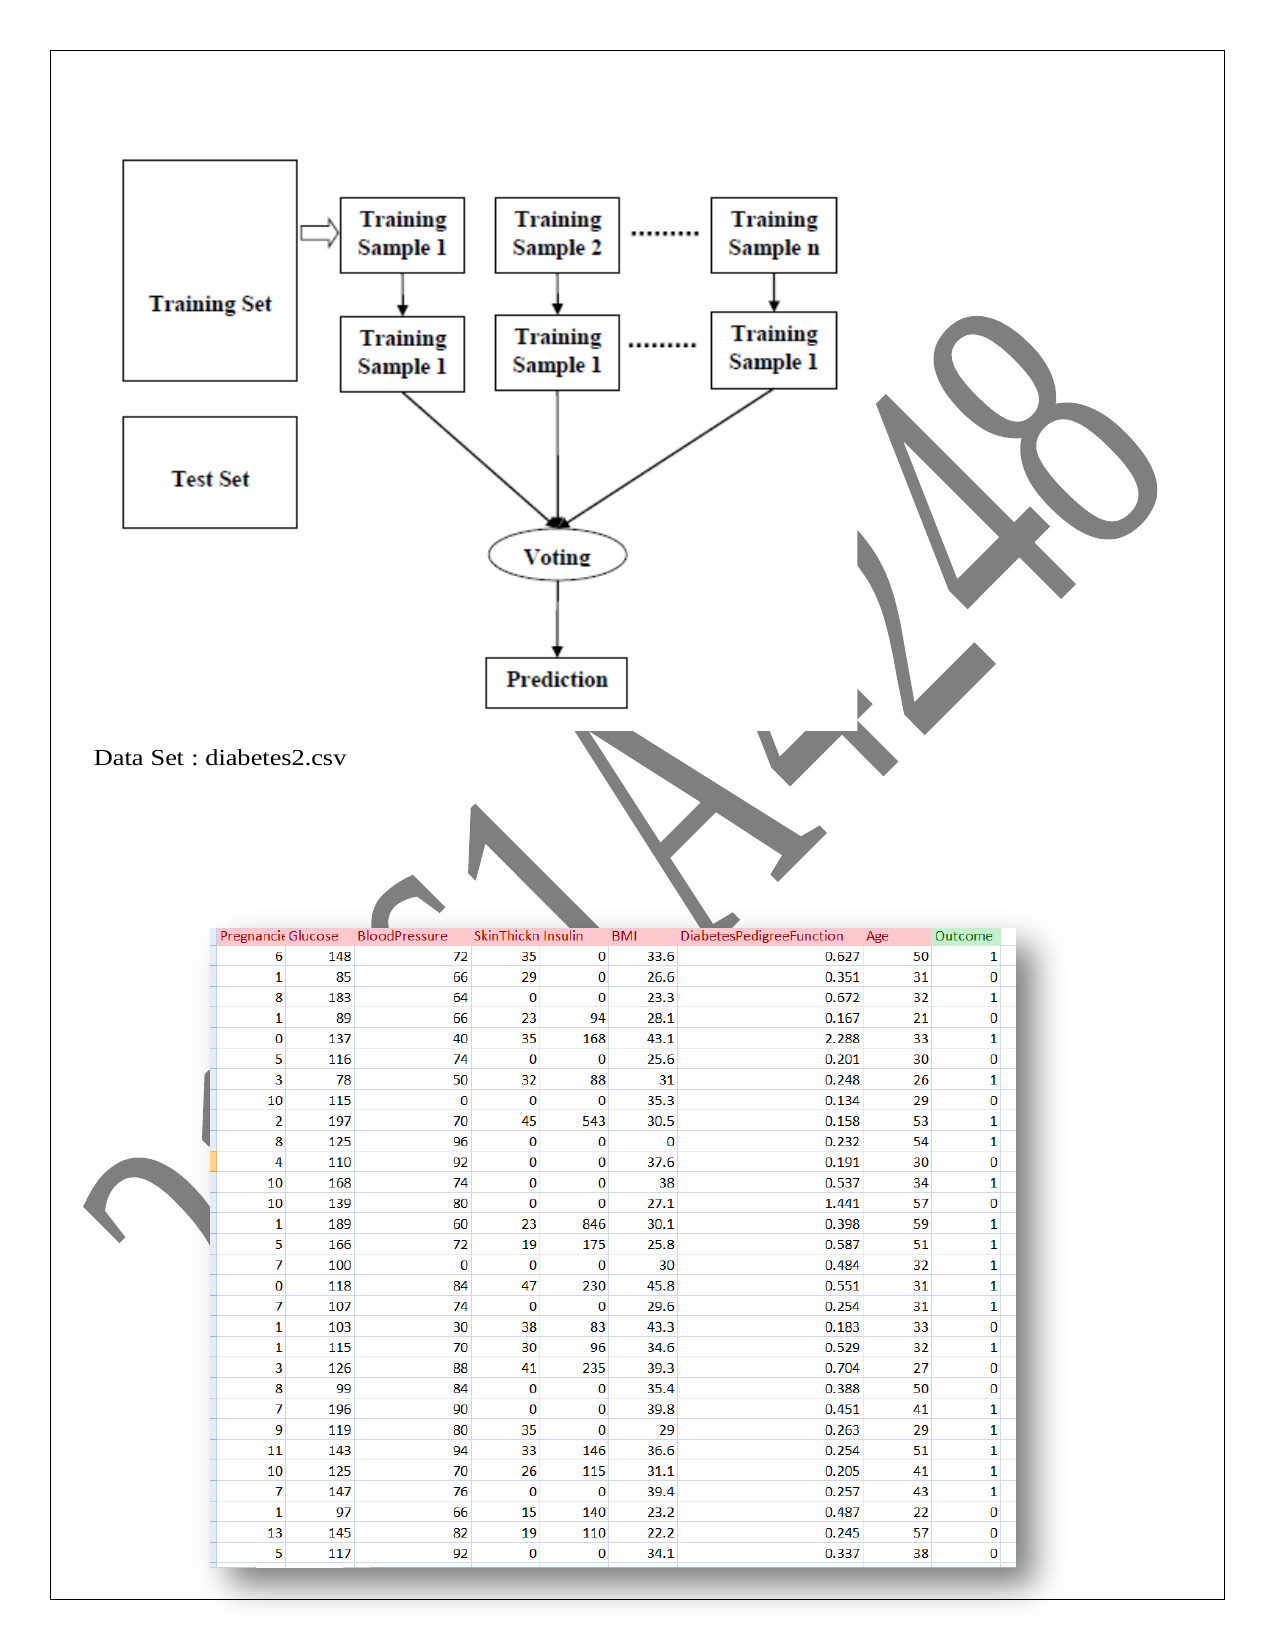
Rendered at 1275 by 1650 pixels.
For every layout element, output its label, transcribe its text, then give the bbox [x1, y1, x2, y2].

picture [187, 906, 1076, 1627]
text Data Set : diabetes2.csv [94, 743, 1175, 770]
picture [93, 141, 858, 731]
